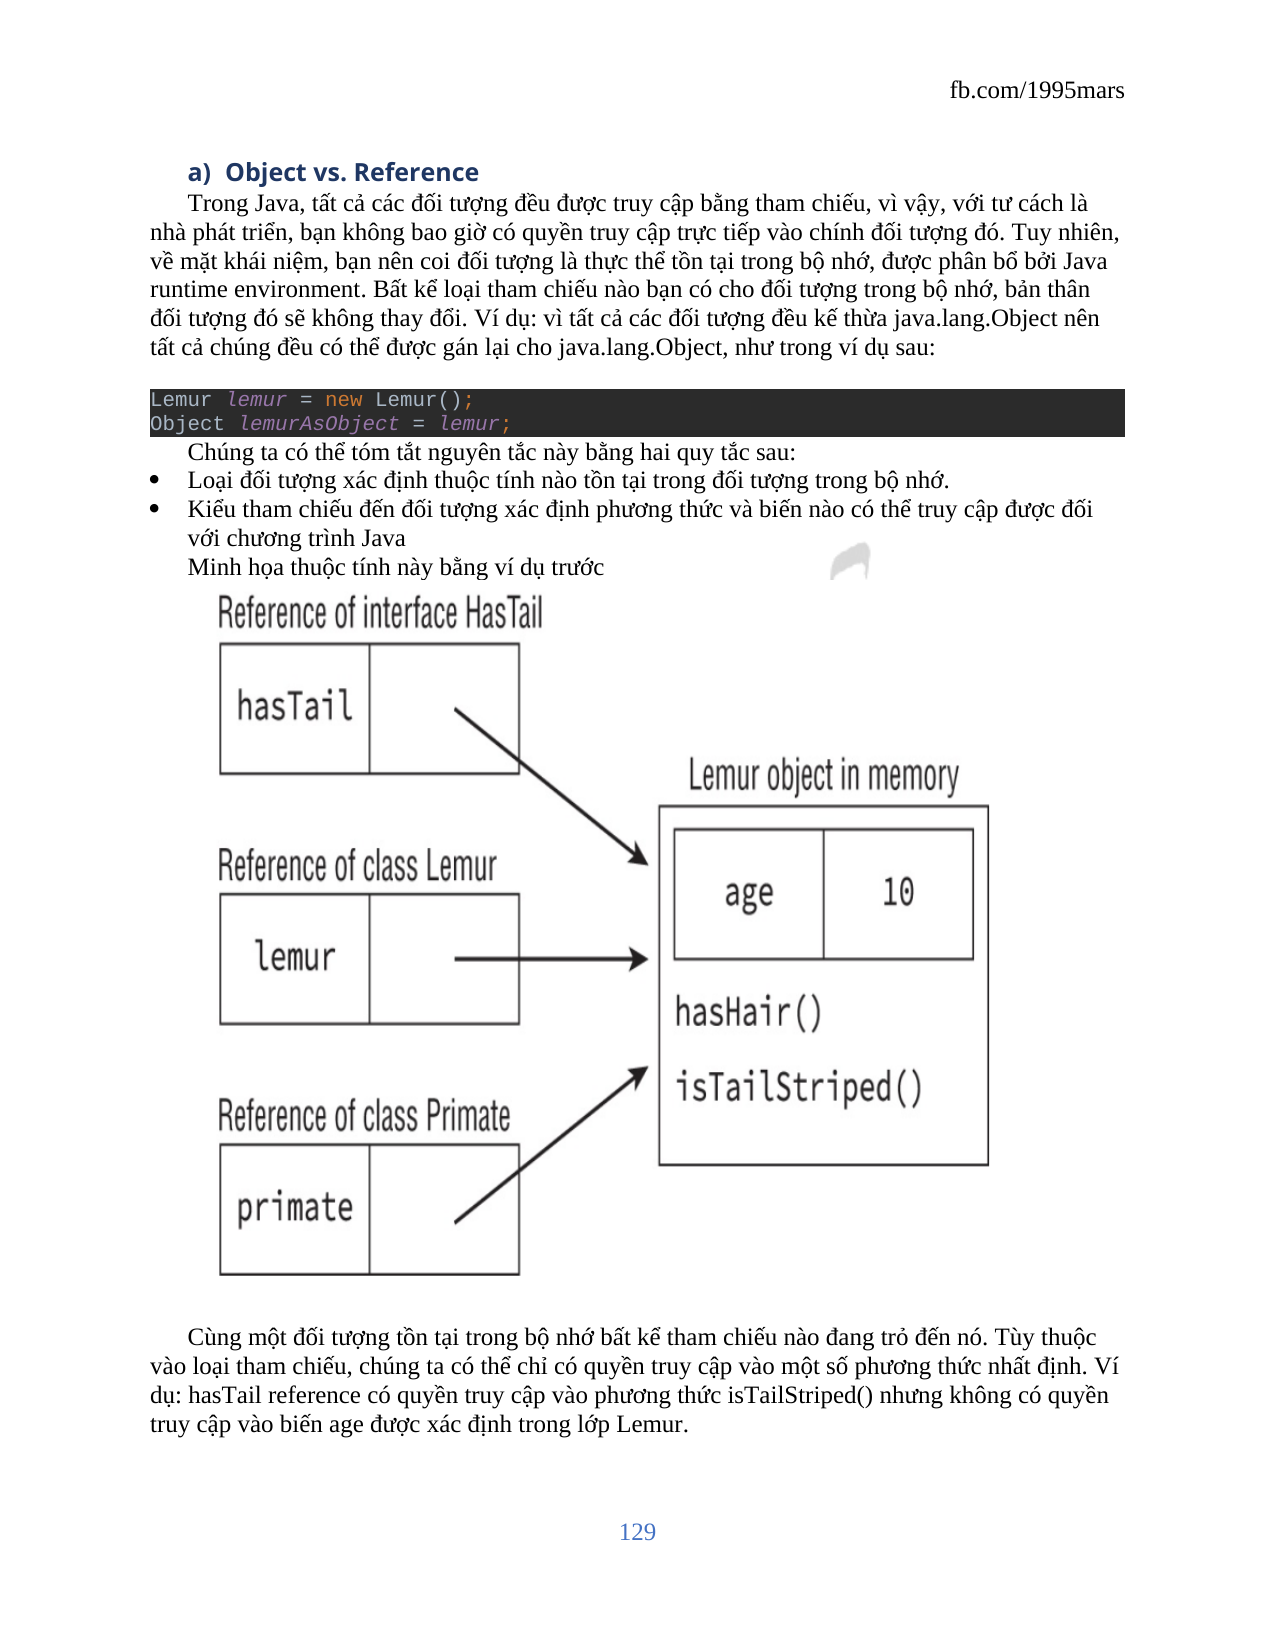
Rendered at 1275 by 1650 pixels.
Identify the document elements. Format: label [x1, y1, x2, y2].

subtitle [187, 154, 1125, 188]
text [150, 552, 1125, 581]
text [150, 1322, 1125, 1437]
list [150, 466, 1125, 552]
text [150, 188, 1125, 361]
picture [187, 580, 1002, 1294]
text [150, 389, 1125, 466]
